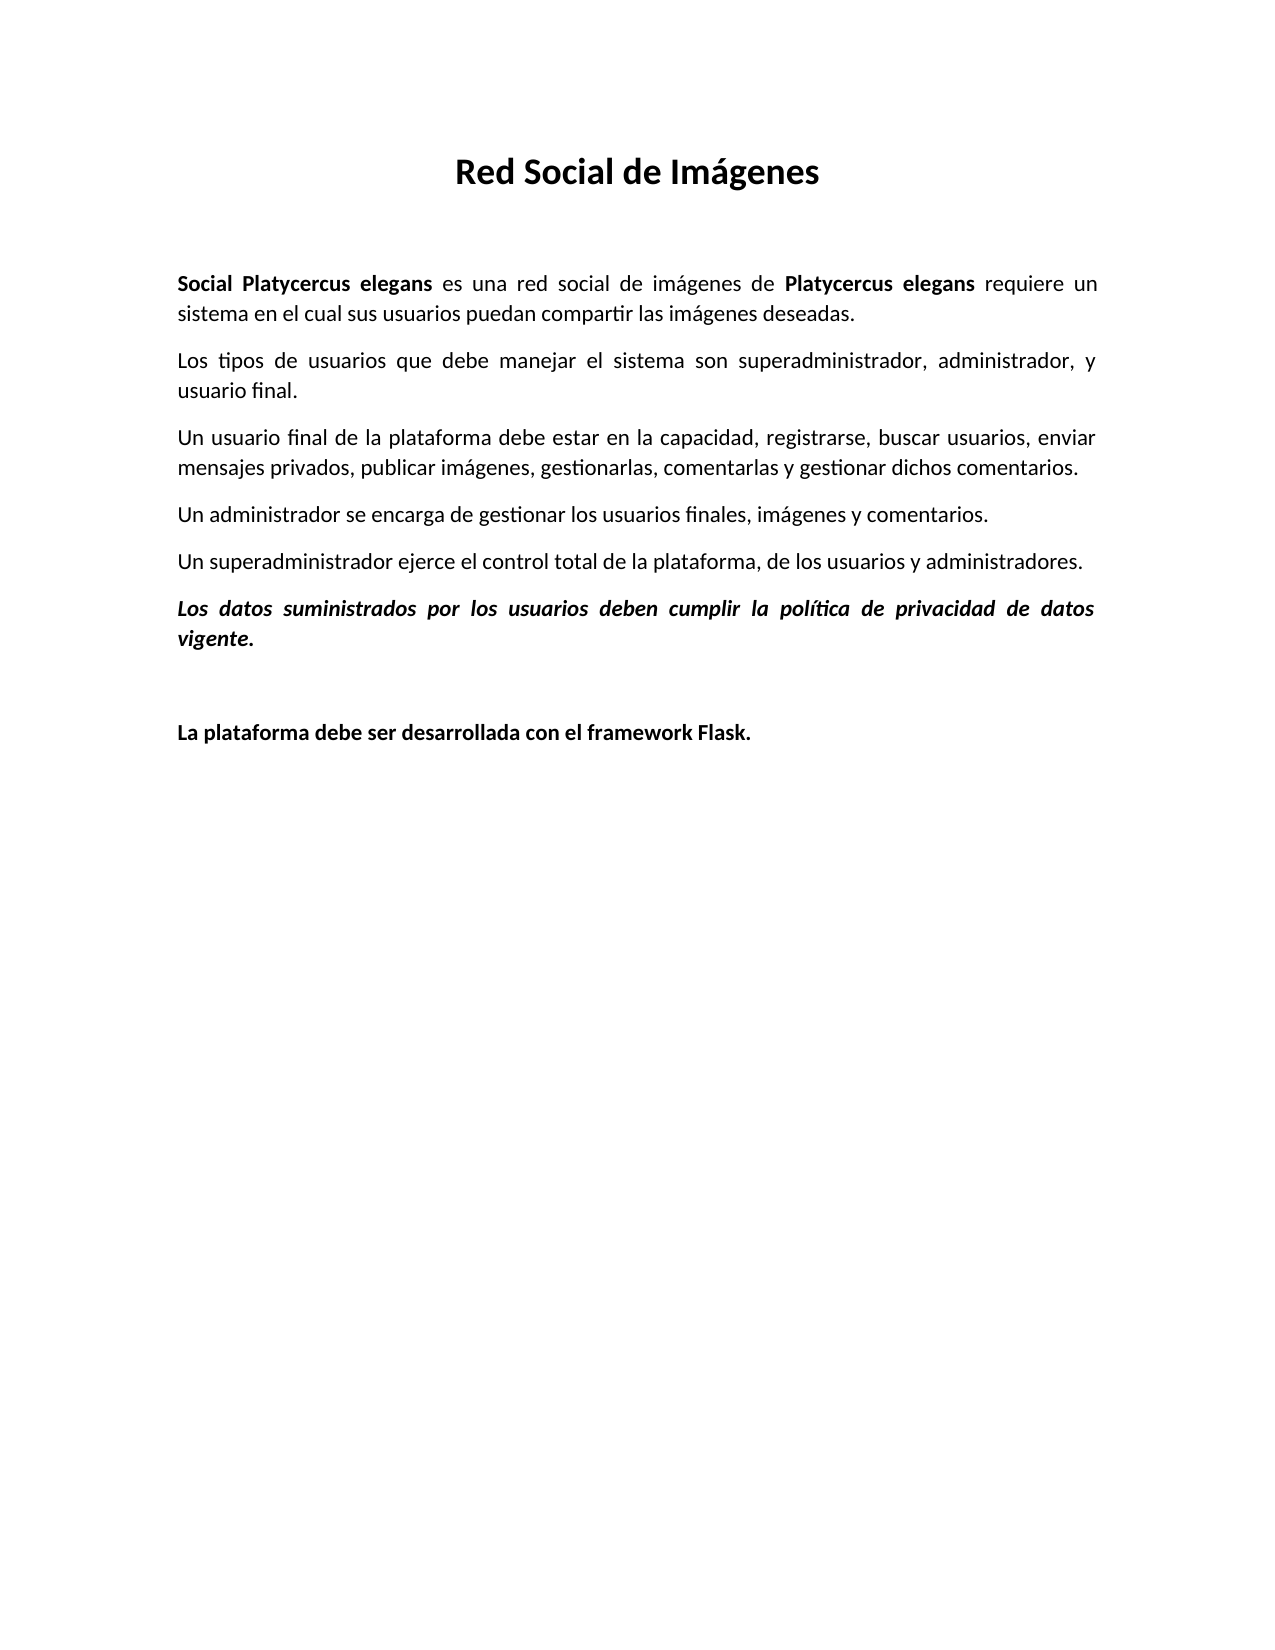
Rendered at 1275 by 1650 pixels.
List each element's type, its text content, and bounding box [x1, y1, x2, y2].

text Un usuario final de la plataforma debe estar en la capacidad, registrarse, buscar usuarios, enviar mensajes privados, publicar imágenes, gestionarlas, comentarlas y gestionar dichos comentarios. [177, 423, 1098, 481]
text Los datos suministrados por los usuarios deben cumplir la política de privacidad de datos vigente. [177, 594, 1098, 652]
text Red Social de Imágenes [177, 148, 1098, 193]
text Social Platycercus elegans es una red social de imágenes de Platycercus elegans requiere un sistema en el cual sus usuarios puedan compartir las imágenes deseadas. [177, 269, 1098, 327]
text Un superadministrador ejerce el control total de la plataforma, de los usuarios y administradores. [177, 547, 1098, 575]
text Los tipos de usuarios que debe manejar el sistema son superadministrador, administrador, y usuario final. [177, 346, 1098, 404]
text La plataforma debe ser desarrollada con el framework Flask. [177, 718, 1098, 746]
text Un administrador se encarga de gestionar los usuarios finales, imágenes y comentarios. [177, 500, 1098, 528]
